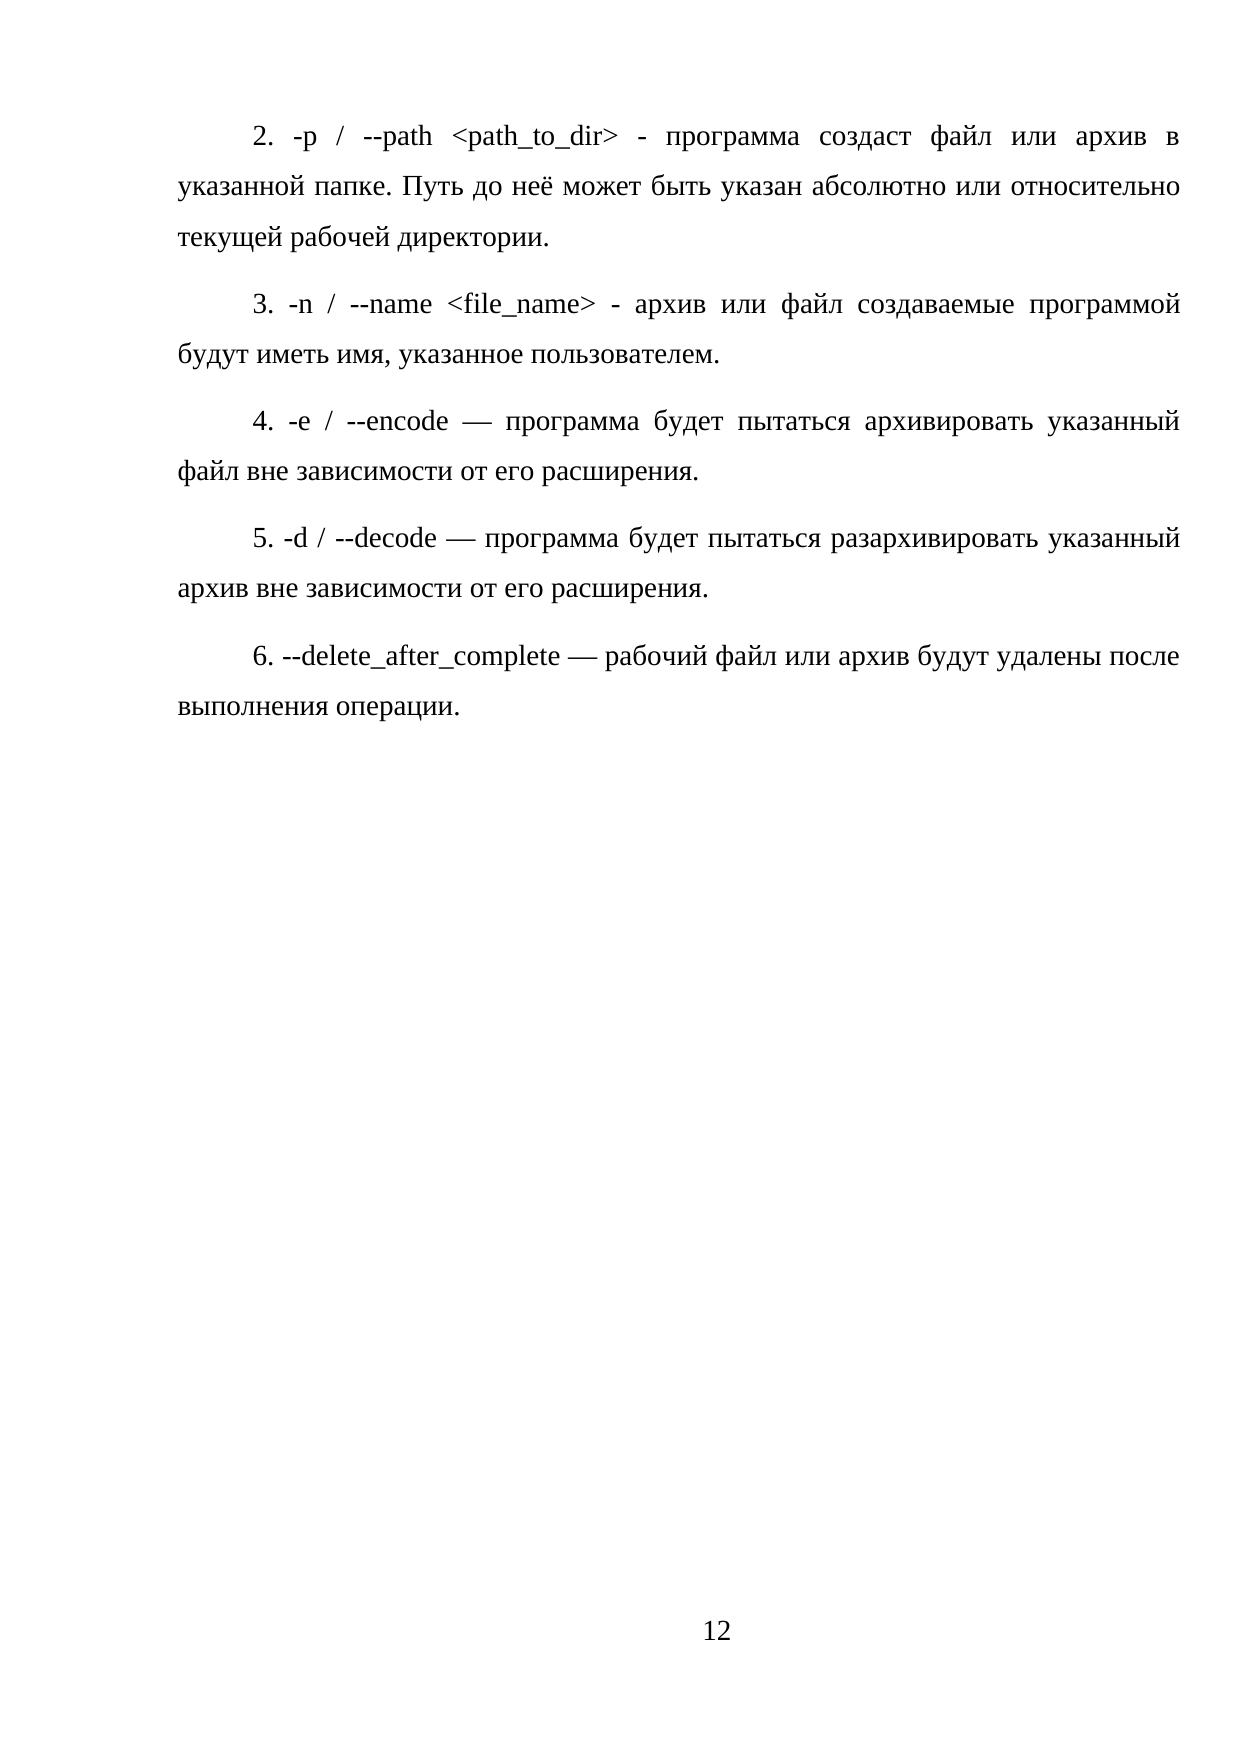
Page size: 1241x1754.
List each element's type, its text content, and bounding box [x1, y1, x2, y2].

text 4. -e / --encode — программа будет пытаться архивировать указанный файл вне зависимости от его расширения. [177, 403, 1181, 487]
text 6. --delete_after_complete — рабочий файл или архив будут удалены после выполнения операции. [177, 638, 1181, 721]
text 2. -p / --path <path_to_dir> - программа создаст файл или архив в указанной папке. Путь до неё может быть указан абсолютно или относительно текущей рабочей директории. [177, 118, 1181, 252]
text 3. -n / --name <file_name> - архив или файл создаваемые программой будут иметь имя, указанное пользователем. [177, 286, 1181, 369]
text 5. -d / --decode — программа будет пытаться разархивировать указанный архив вне зависимости от его расширения. [177, 520, 1181, 604]
